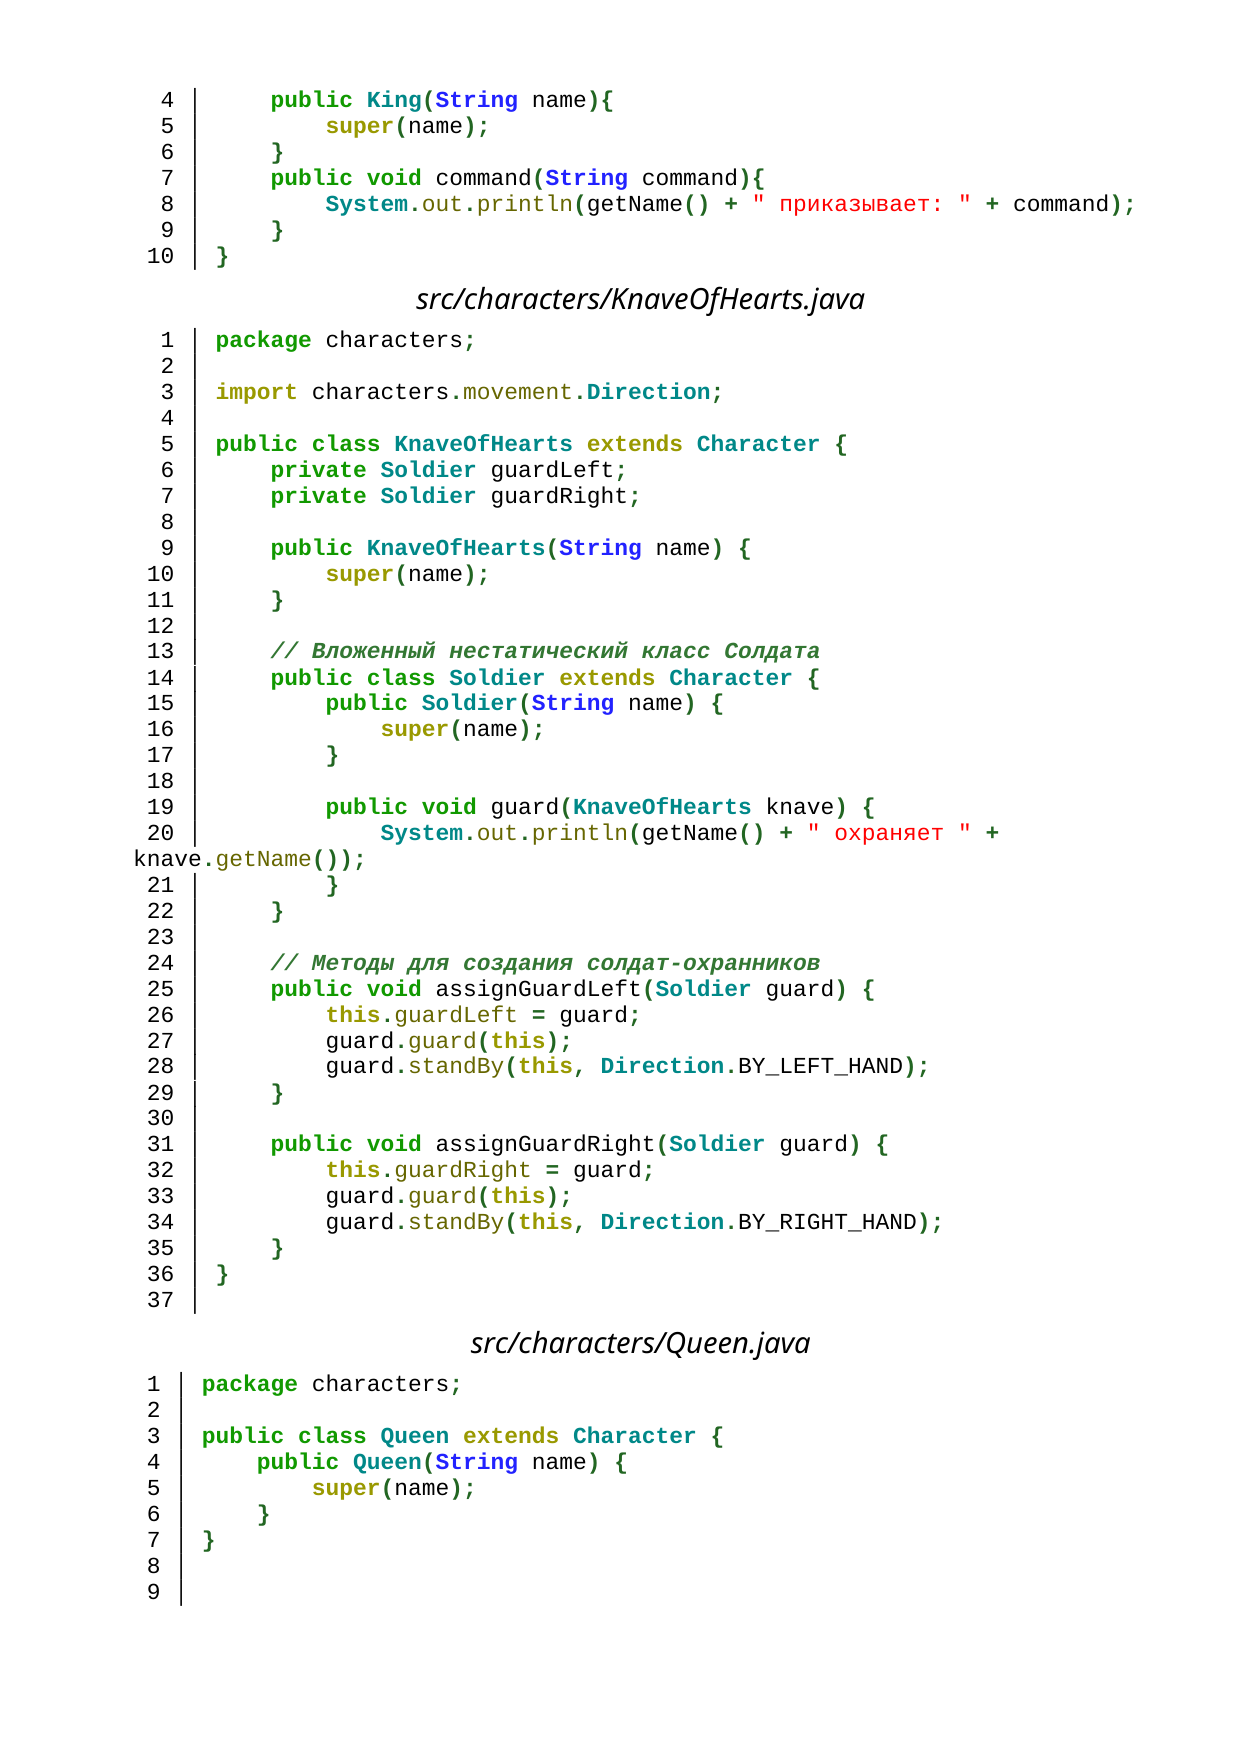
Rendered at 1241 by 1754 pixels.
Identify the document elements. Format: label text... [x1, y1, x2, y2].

text 1 │ package characters; 2 │ 3 │ public class Queen extends Character { 4 │ public Queen(String name) { 5 │ super(name); 6 │ } 7 │ } 8 │ 9 │ [133, 1373, 180, 1606]
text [196, 89, 1152, 270]
text 1 │ package characters; 2 │ 3 │ import characters.movement.Direction; 4 │ 5 │ public class KnaveOfHearts extends Character { 6 │ private Soldier guardLeft; 7 │ private Soldier guardRight; 8 │ 9 │ public KnaveOfHearts(String name) { 10 │ super(name); 11 │ } 12 │ 13 │ // Вложенный нестатический класс Солдата 14 │ public class Soldier extends Character { 15 │ public Soldier(String name) { 16 │ super(name); 17 │ } 18 │ 19 │ public void guard(KnaveOfHearts knave) { 20 │ System.out.println(getName() + " охраняет " + knave.getName()); 21 │ } 22 │ } 23 │ 24 │ // Методы для создания солдат-охранников 25 │ public void assignGuardLeft(Soldier guard) { 26 │ this.guardLeft = guard; 27 │ guard.guard(this); 28 │ guard.standBy(this, Direction.BY_LEFT_HAND); 29 │ } 30 │ 31 │ public void assignGuardRight(Soldier guard) { 32 │ this.guardRight = guard; 33 │ guard.guard(this); 34 │ guard.standBy(this, Direction.BY_RIGHT_HAND); 35 │ } 36 │ } 37 │ [133, 329, 1152, 1314]
subtitle src/characters/Queen.java [133, 1322, 1152, 1362]
subtitle src/characters/KnaveOfHearts.java [133, 278, 1152, 318]
text 1 │ package characters; 2 │ 3 │ public class Queen extends Character { 4 │ public Queen(String name) { 5 │ super(name); 6 │ } 7 │ } 8 │ 9 │ [182, 1373, 1152, 1606]
